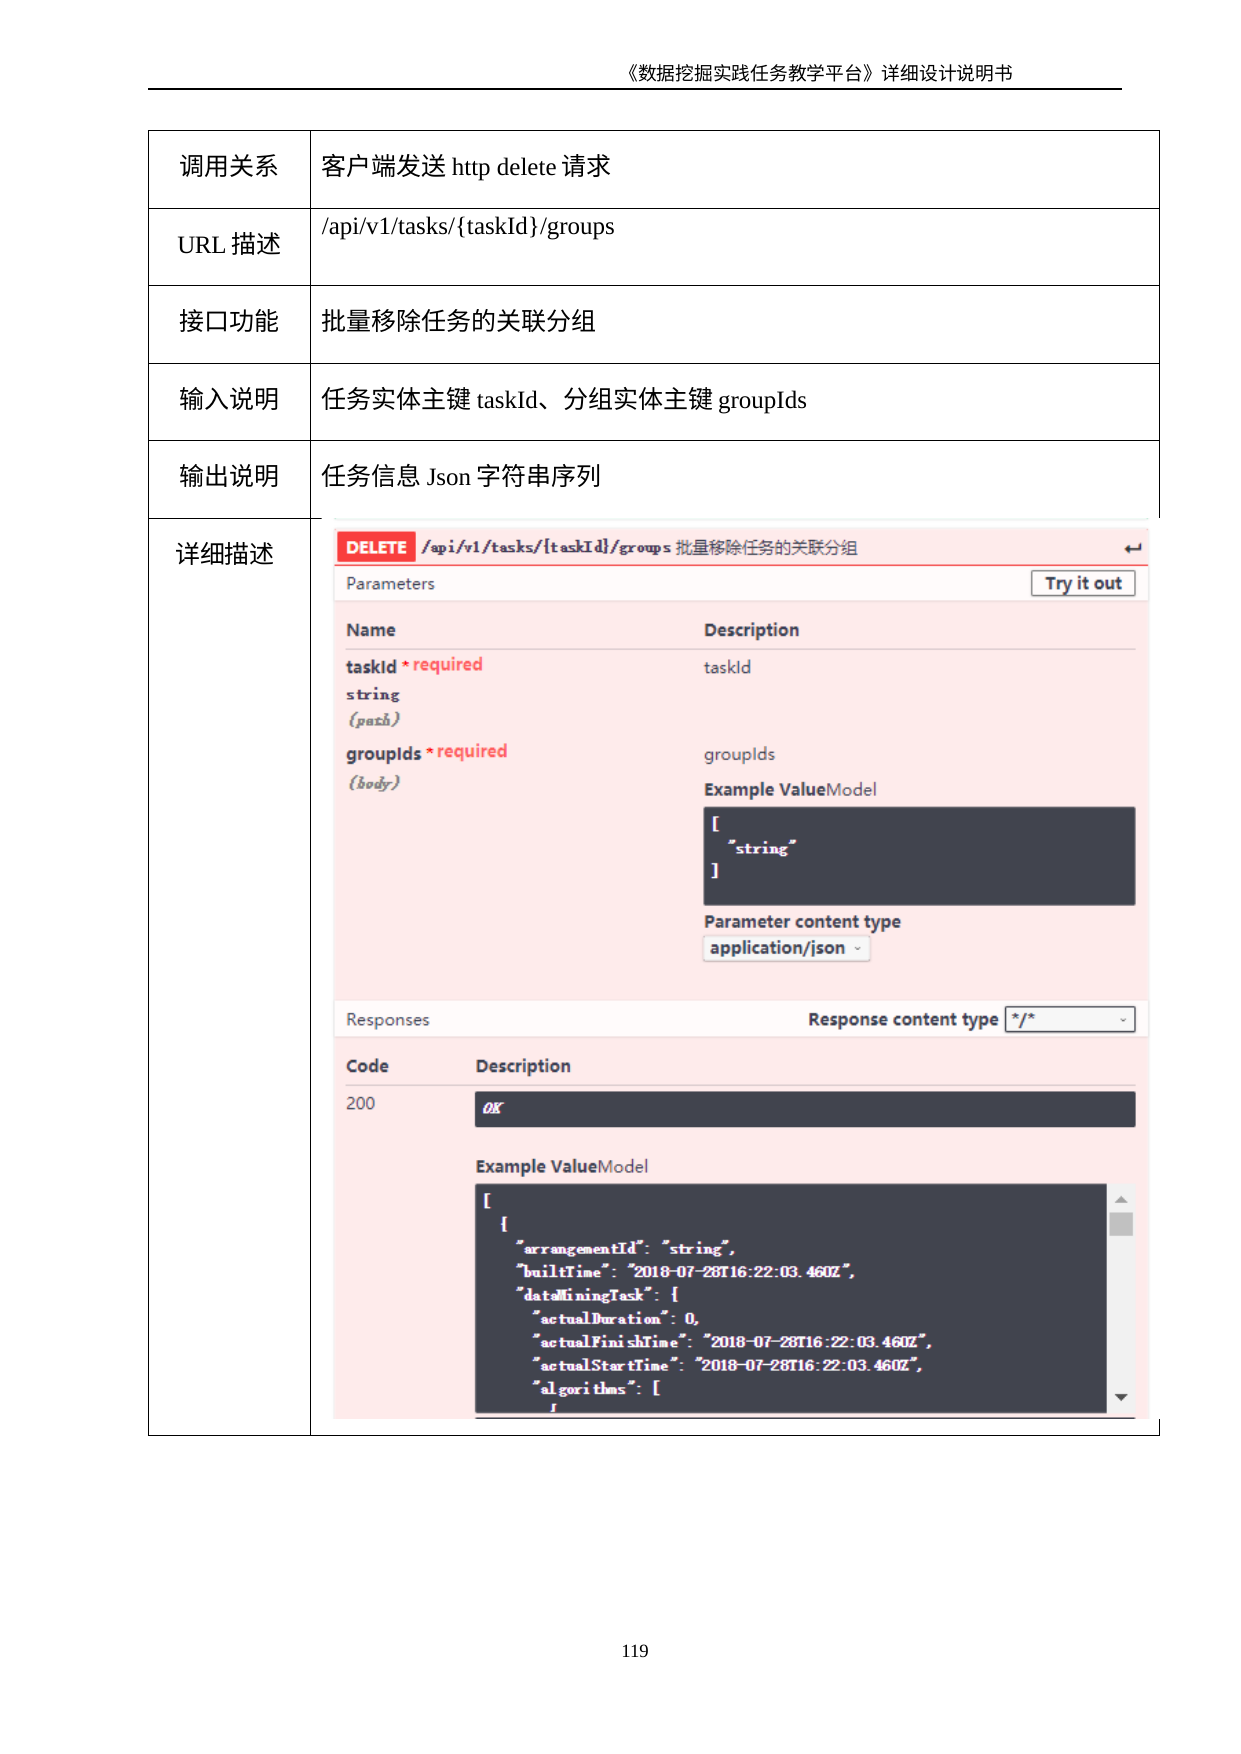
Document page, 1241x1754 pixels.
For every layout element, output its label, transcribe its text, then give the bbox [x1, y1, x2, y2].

table_cell 任务实体主键taskId、分组实体主键groupIds [311, 364, 1159, 440]
table_cell 详细描述 [149, 519, 310, 1435]
picture [321, 518, 1162, 1419]
table_cell /api/v1/tasks/{taskId}/groups [311, 209, 1159, 285]
table_cell 任务信息Json字符串序列 [311, 441, 1159, 517]
table_cell 批量移除任务的关联分组 [311, 286, 1159, 362]
table_cell 输出说明 [149, 441, 310, 517]
table_cell URL描述 [149, 209, 310, 285]
table_cell 接口功能 [149, 286, 310, 362]
table_cell 客户端发送http delete请求 [311, 131, 1159, 207]
table_cell [311, 519, 1159, 1435]
table_cell 调用关系 [149, 131, 310, 207]
table_cell 输入说明 [149, 364, 310, 440]
